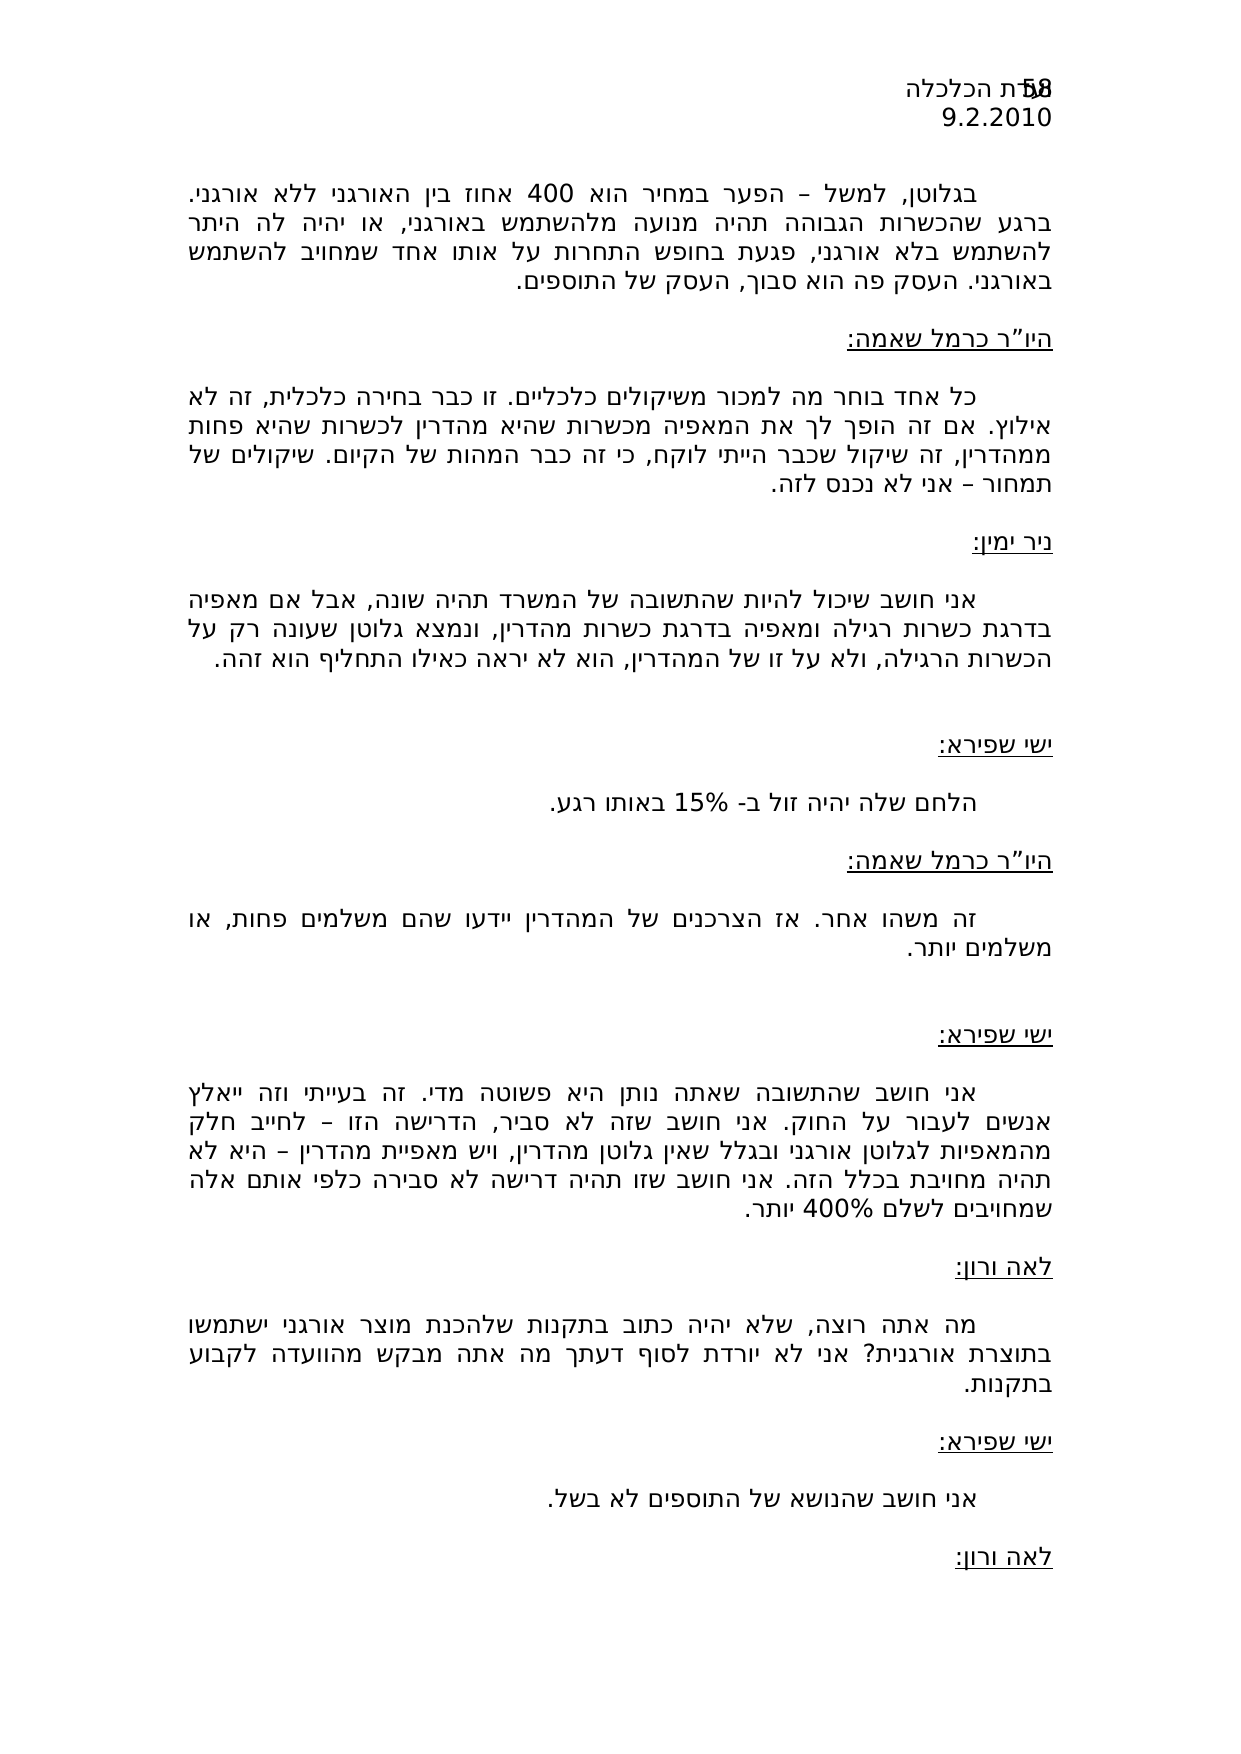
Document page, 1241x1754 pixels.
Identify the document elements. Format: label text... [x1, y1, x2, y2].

text לאה ורון: [187, 1542, 1053, 1572]
text לאה ורון: [187, 1252, 1053, 1282]
text בגלוטן, למשל – הפער במחיר הוא 400 אחוז בין האורגני ללא אורגני. ברגע שהכשרות הגבוהה תהיה מנועה מלהשתמש באורגני, או יהיה לה היתר להשתמש בלא אורגני, פגעת בחופש התחרות על אותו אחד שמחויב להשתמש באורגני. העסק פה הוא סבוך, העסק של התוספים. [187, 179, 1053, 295]
text ישי שפירא: [187, 1427, 1053, 1456]
text ישי שפירא: [187, 1020, 1053, 1049]
text ישי שפירא: [187, 730, 1053, 759]
text היו”ר כרמל שאמה: [187, 846, 1053, 875]
text אני חושב שהתשובה שאתה נותן היא פשוטה מדי. זה בעייתי וזה ייאלץ אנשים לעבור על החוק. אני חושב שזה לא סביר, הדרישה הזו – לחייב חלק מהמאפיות לגלוטן אורגני ובגלל שאין גלוטן מהדרין, ויש מאפיית מהדרין – היא לא תהיה מחויבת בכלל הזה. אני חושב שזו תהיה דרישה לא סבירה כלפי אותם אלה שמחויבים לשלם 400% יותר. [187, 1078, 1053, 1224]
text זה משהו אחר. אז הצרכנים של המהדרין יידעו שהם משלמים פחות, או משלמים יותר. [187, 904, 1053, 962]
text כל אחד בוחר מה למכור משיקולים כלכליים. זו כבר בחירה כלכלית, זה לא אילוץ. אם זה הופך לך את המאפיה מכשרות שהיא מהדרין לכשרות שהיא פחות ממהדרין, זה שיקול שכבר הייתי לוקח, כי זה כבר המהות של הקיום. שיקולים של תמחור – אני לא נכנס לזה. [187, 382, 1053, 499]
text היו”ר כרמל שאמה: [187, 324, 1053, 353]
text ניר ימין: [187, 527, 1053, 557]
text מה אתה רוצה, שלא יהיה כתוב בתקנות שלהכנת מוצר אורגני ישתמשו בתוצרת אורגנית? אני לא יורדת לסוף דעתך מה אתה מבקש מהוועדה לקבוע בתקנות. [187, 1310, 1053, 1398]
text הלחם שלה יהיה זול ב- 15% באותו רגע. [187, 788, 1053, 817]
text אני חושב שהנושא של התוספים לא בשל. [187, 1484, 1053, 1514]
text אני חושב שיכול להיות שהתשובה של המשרד תהיה שונה, אבל אם מאפיה בדרגת כשרות רגילה ומאפיה בדרגת כשרות מהדרין, ונמצא גלוטן שעונה רק על הכשרות הרגילה, ולא על זו של המהדרין, הוא לא יראה כאילו התחליף הוא זהה. [187, 585, 1053, 673]
